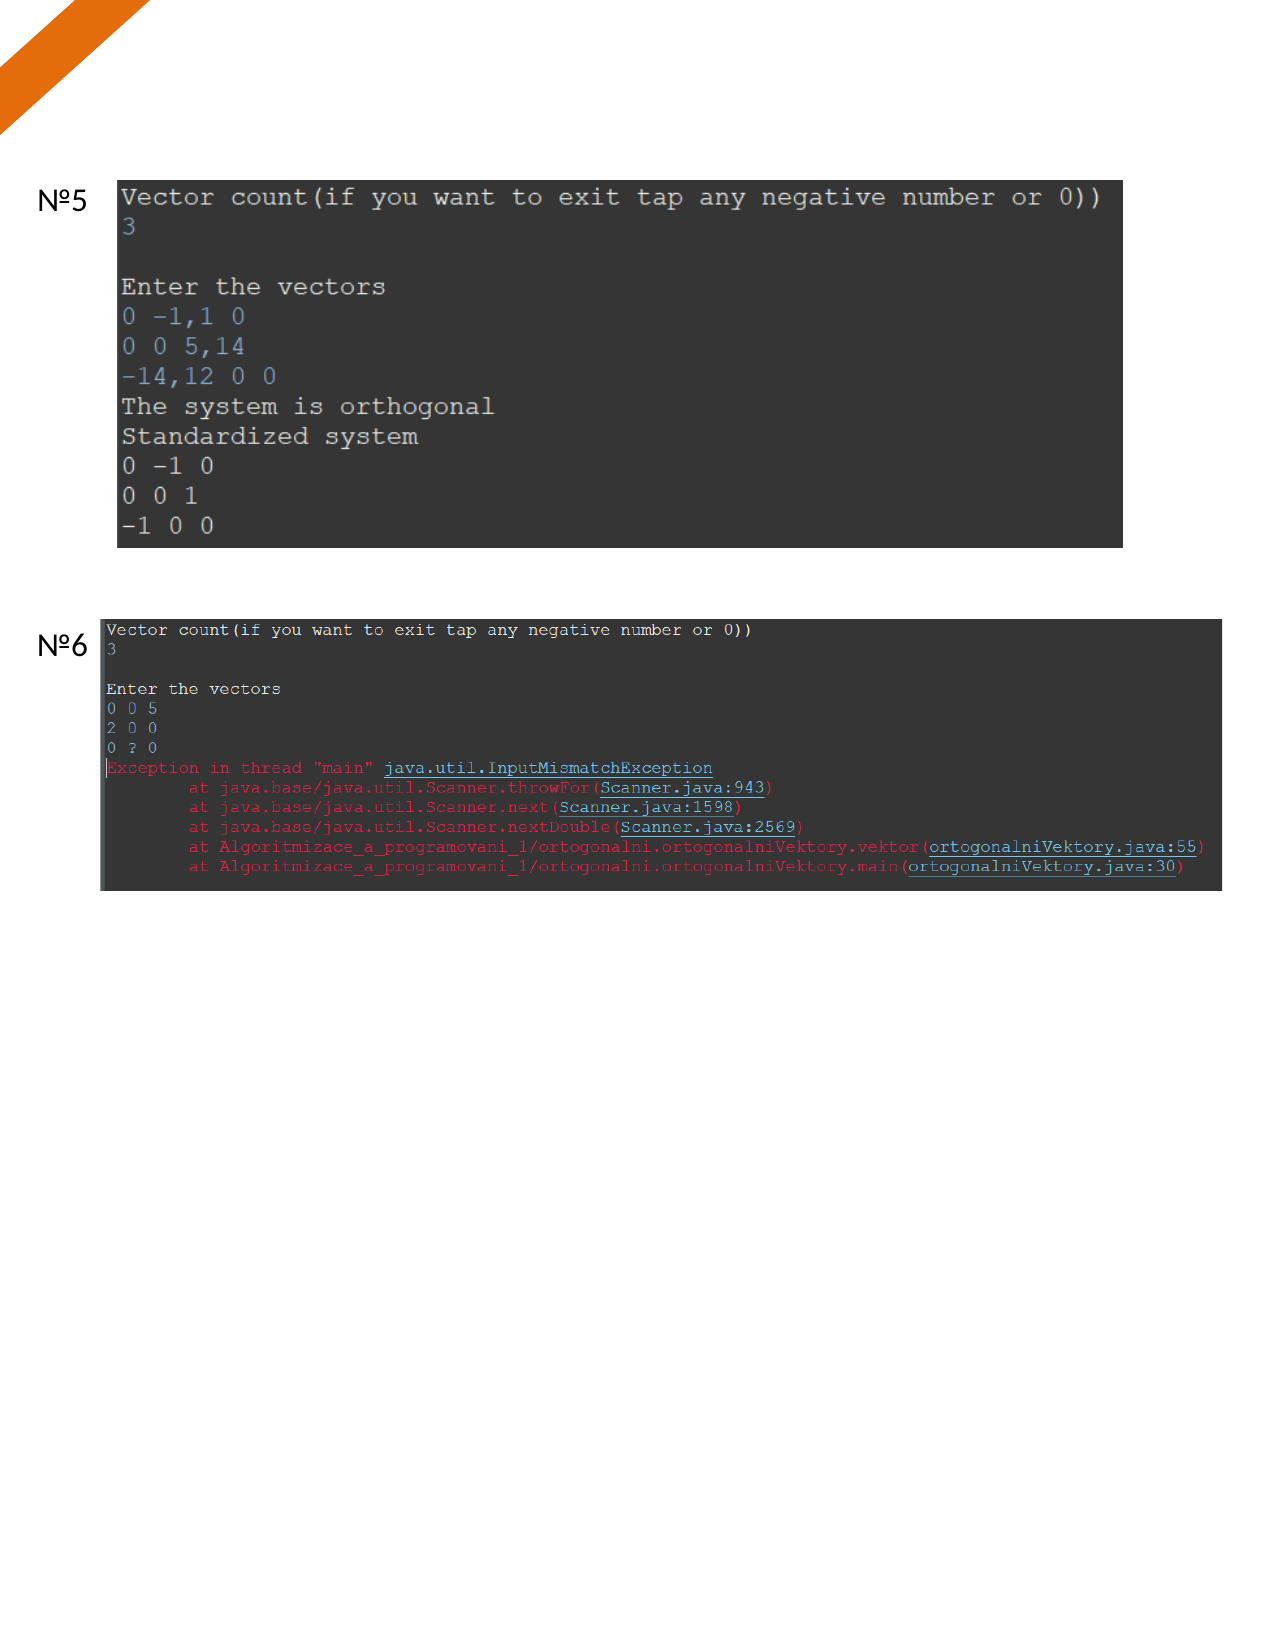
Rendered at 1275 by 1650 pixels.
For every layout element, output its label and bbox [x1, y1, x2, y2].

picture [100, 619, 1222, 891]
picture [117, 180, 1122, 548]
